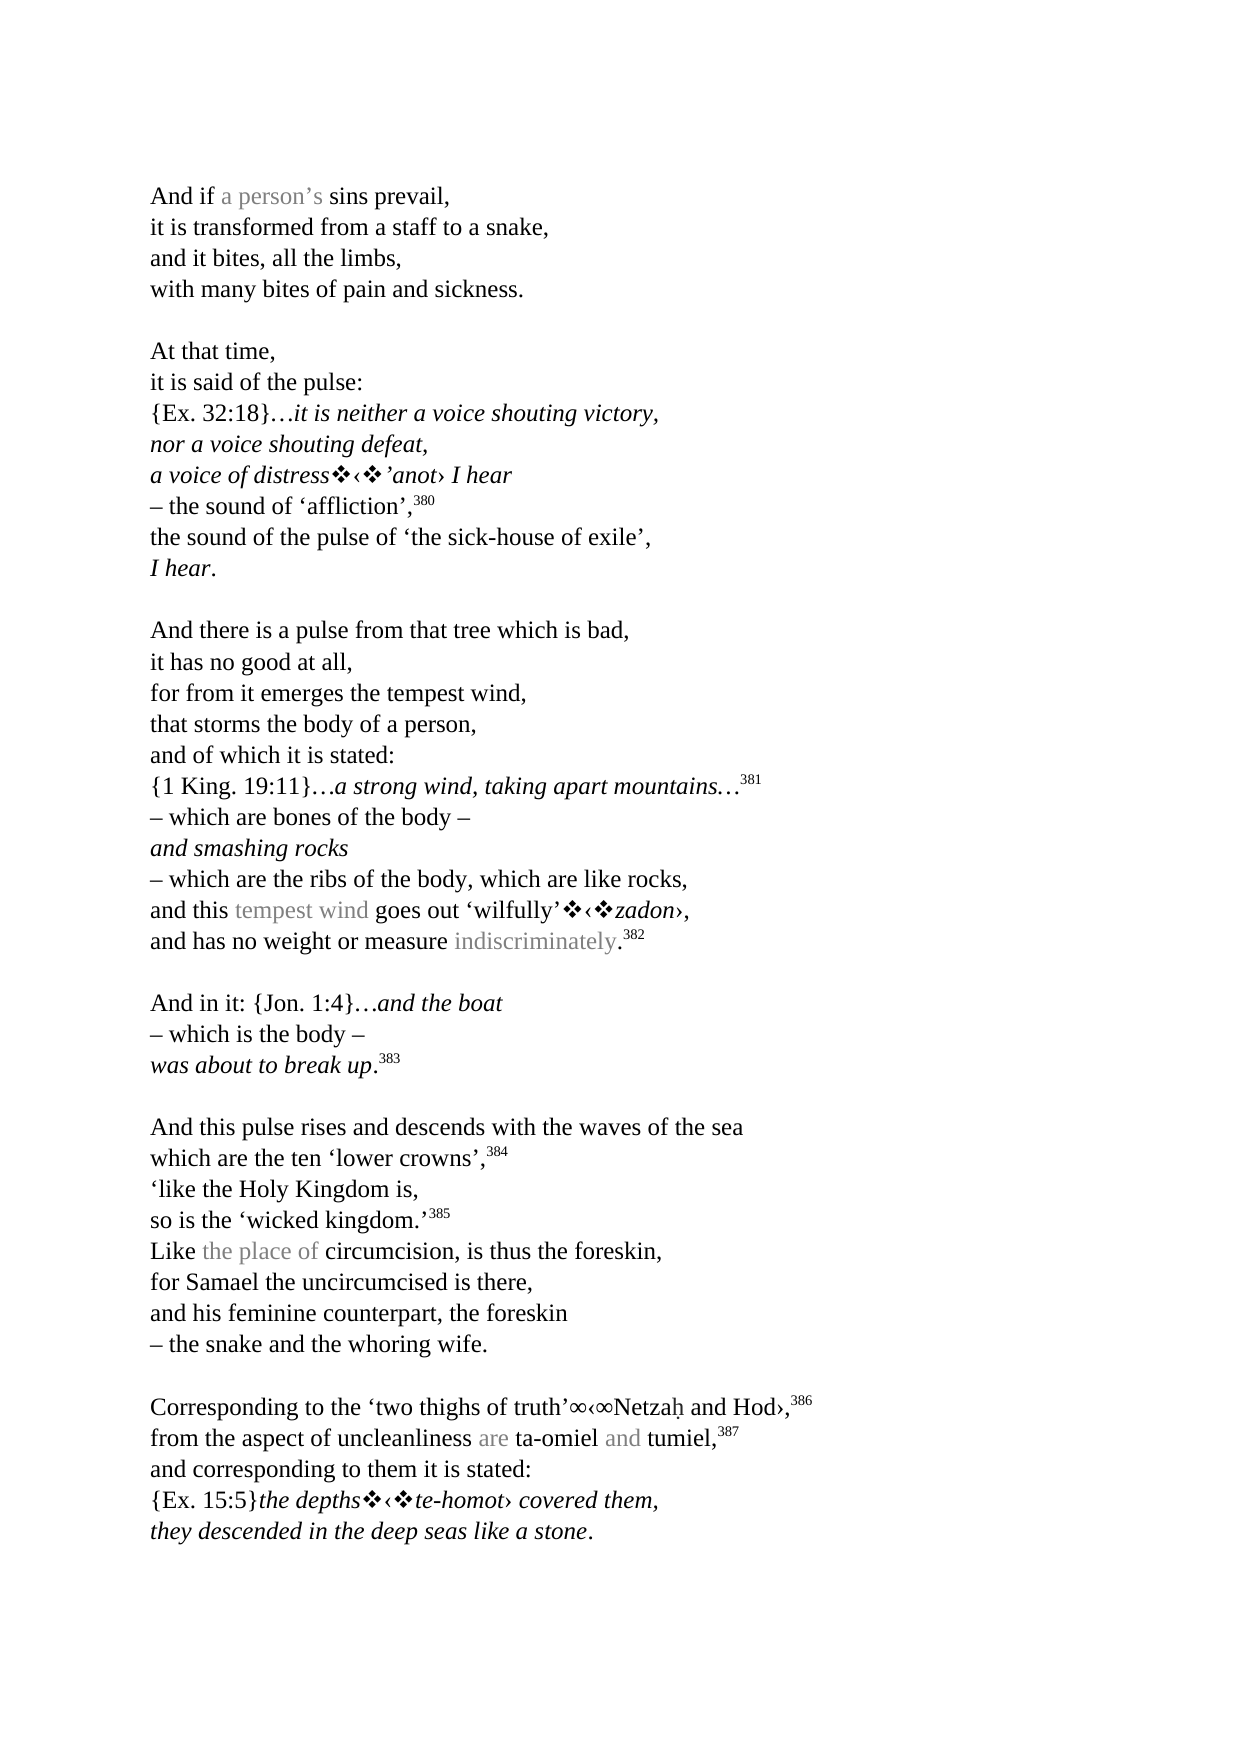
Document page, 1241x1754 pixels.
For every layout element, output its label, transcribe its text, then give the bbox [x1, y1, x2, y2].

text And if a person’s sins prevail, it is transformed from a staff to a snake, and it bites, all the limbs, with many bites of pain and sickness. [150, 181, 1090, 303]
text Corresponding to the ‘two thighs of truth’∞‹∞Netzaḥ and Hod›, from the aspect of uncleanliness are ta-omiel and tumiel, and corresponding to them it is stated: {Ex. 15:5}the depths‹te-homot› covered them, they descended in the deep seas like a stone. [150, 1392, 1090, 1544]
text At that time, it is said of the pulse: {Ex. 32:18}…it is neither a voice shouting victory, nor a voice shouting defeat, a voice of distress‹’anot› I hear – the sound of ‘affliction’, the sound of the pulse of ‘the sick-house of exile’, I hear. [150, 336, 1090, 582]
text And in it: {Jon. 1:4}…and the boat – which is the body – was about to break up. [150, 988, 1090, 1079]
text And this pulse rises and descends with the waves of the sea which are the ten ‘lower crowns’, ‘like the Holy Kingdom is, so is the ‘wicked kingdom.’ Like the place of circumcision, is thus the foreskin, for Samael the uncircumcised is there, and his feminine counterpart, the foreskin – the snake and the whoring wife. [150, 1112, 1090, 1358]
text And there is a pulse from that tree which is bad, it has no good at all, for from it emerges the tempest wind, that storms the body of a person, and of which it is stated: {1 King. 19:11}…a strong wind, taking apart mountains… – which are bones of the body – and smashing rocks – which are the ribs of the body, which are like rocks, and this tempest wind goes out ‘wilfully’‹zadon›, and has no weight or measure indiscriminately. [150, 616, 1090, 955]
